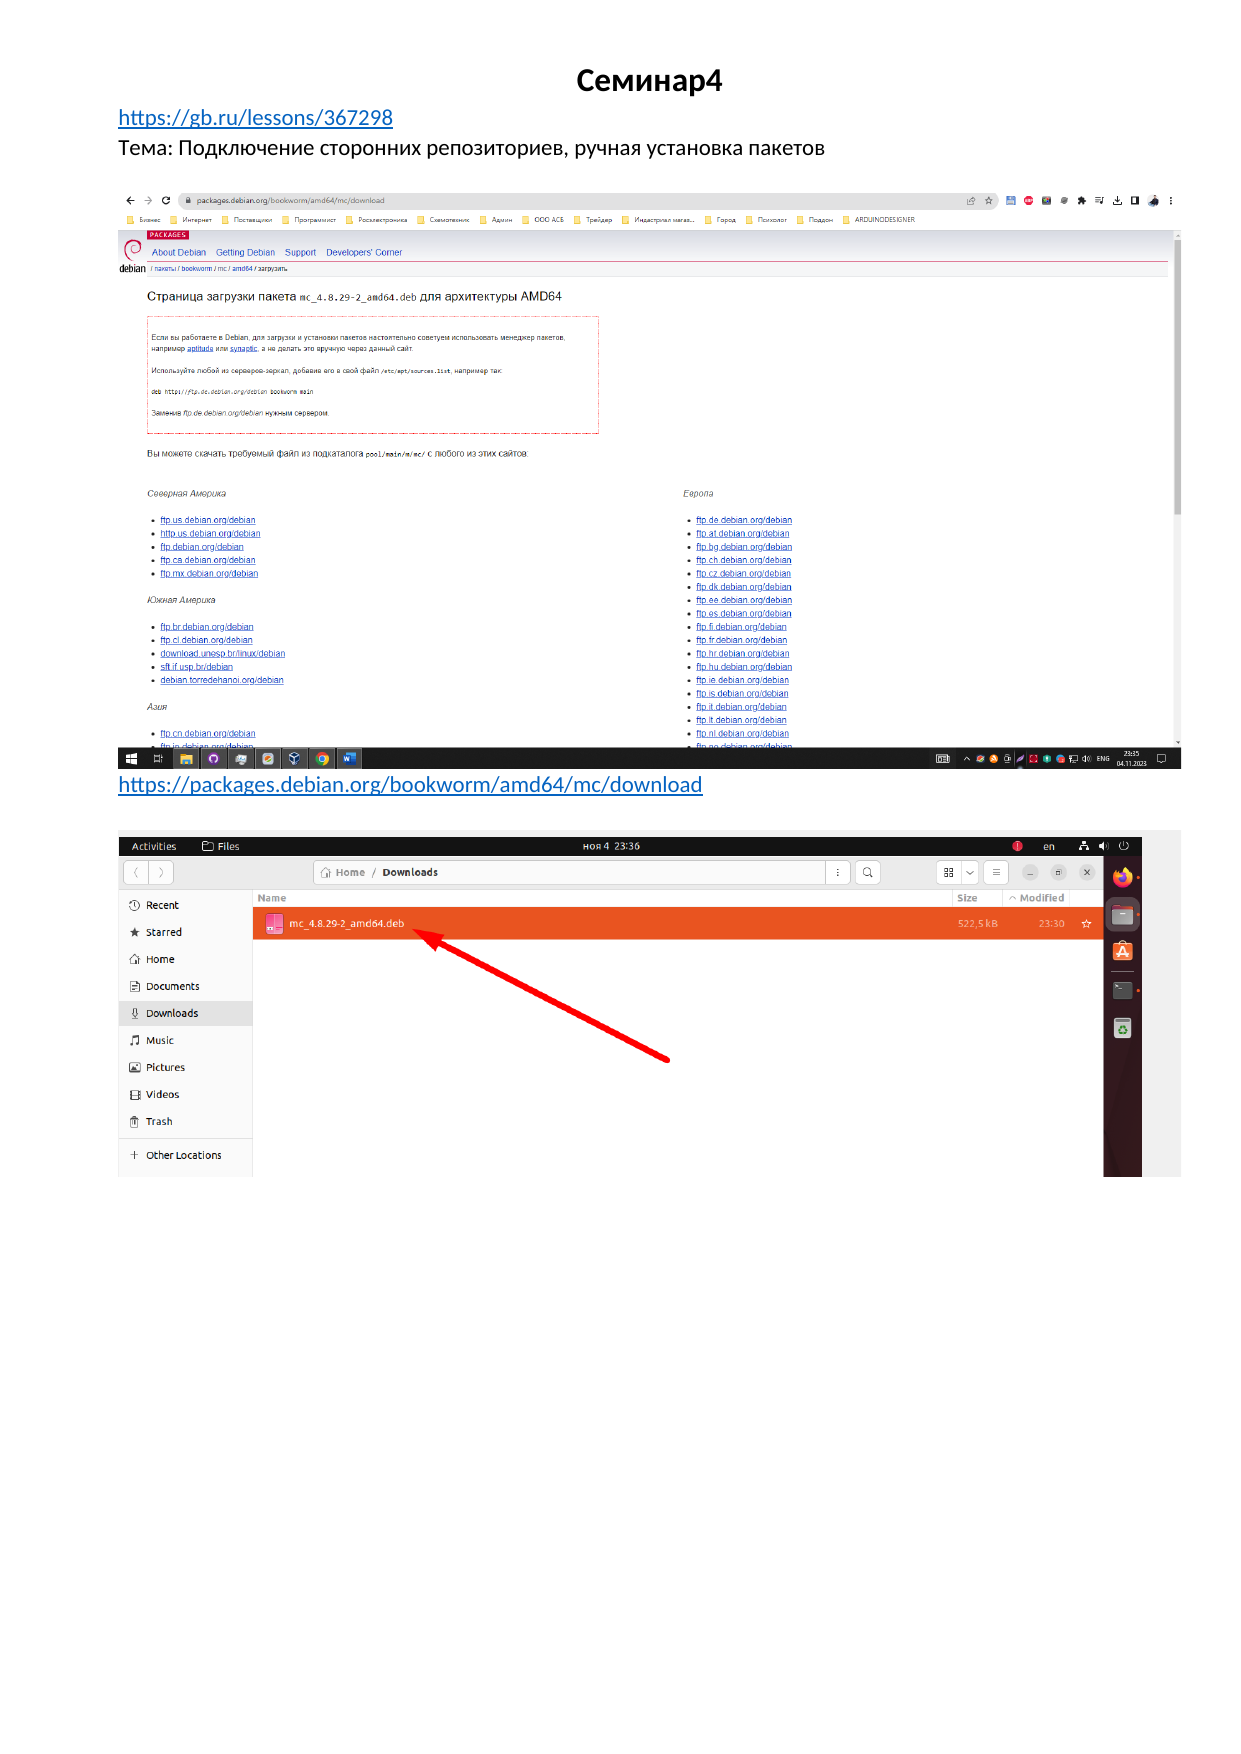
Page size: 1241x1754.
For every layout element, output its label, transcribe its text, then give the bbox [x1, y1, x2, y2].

text https://packages.debian.org/bookworm/amd64/mc/download [118, 770, 1181, 798]
text https://gb.ru/lessons/367298 [118, 103, 1181, 131]
picture [118, 193, 1182, 769]
text Семинар4 [118, 59, 1181, 100]
text Тема: Подключение сторонних репозиториев, ручная установка пакетов [118, 133, 1181, 161]
picture [118, 830, 1182, 1177]
